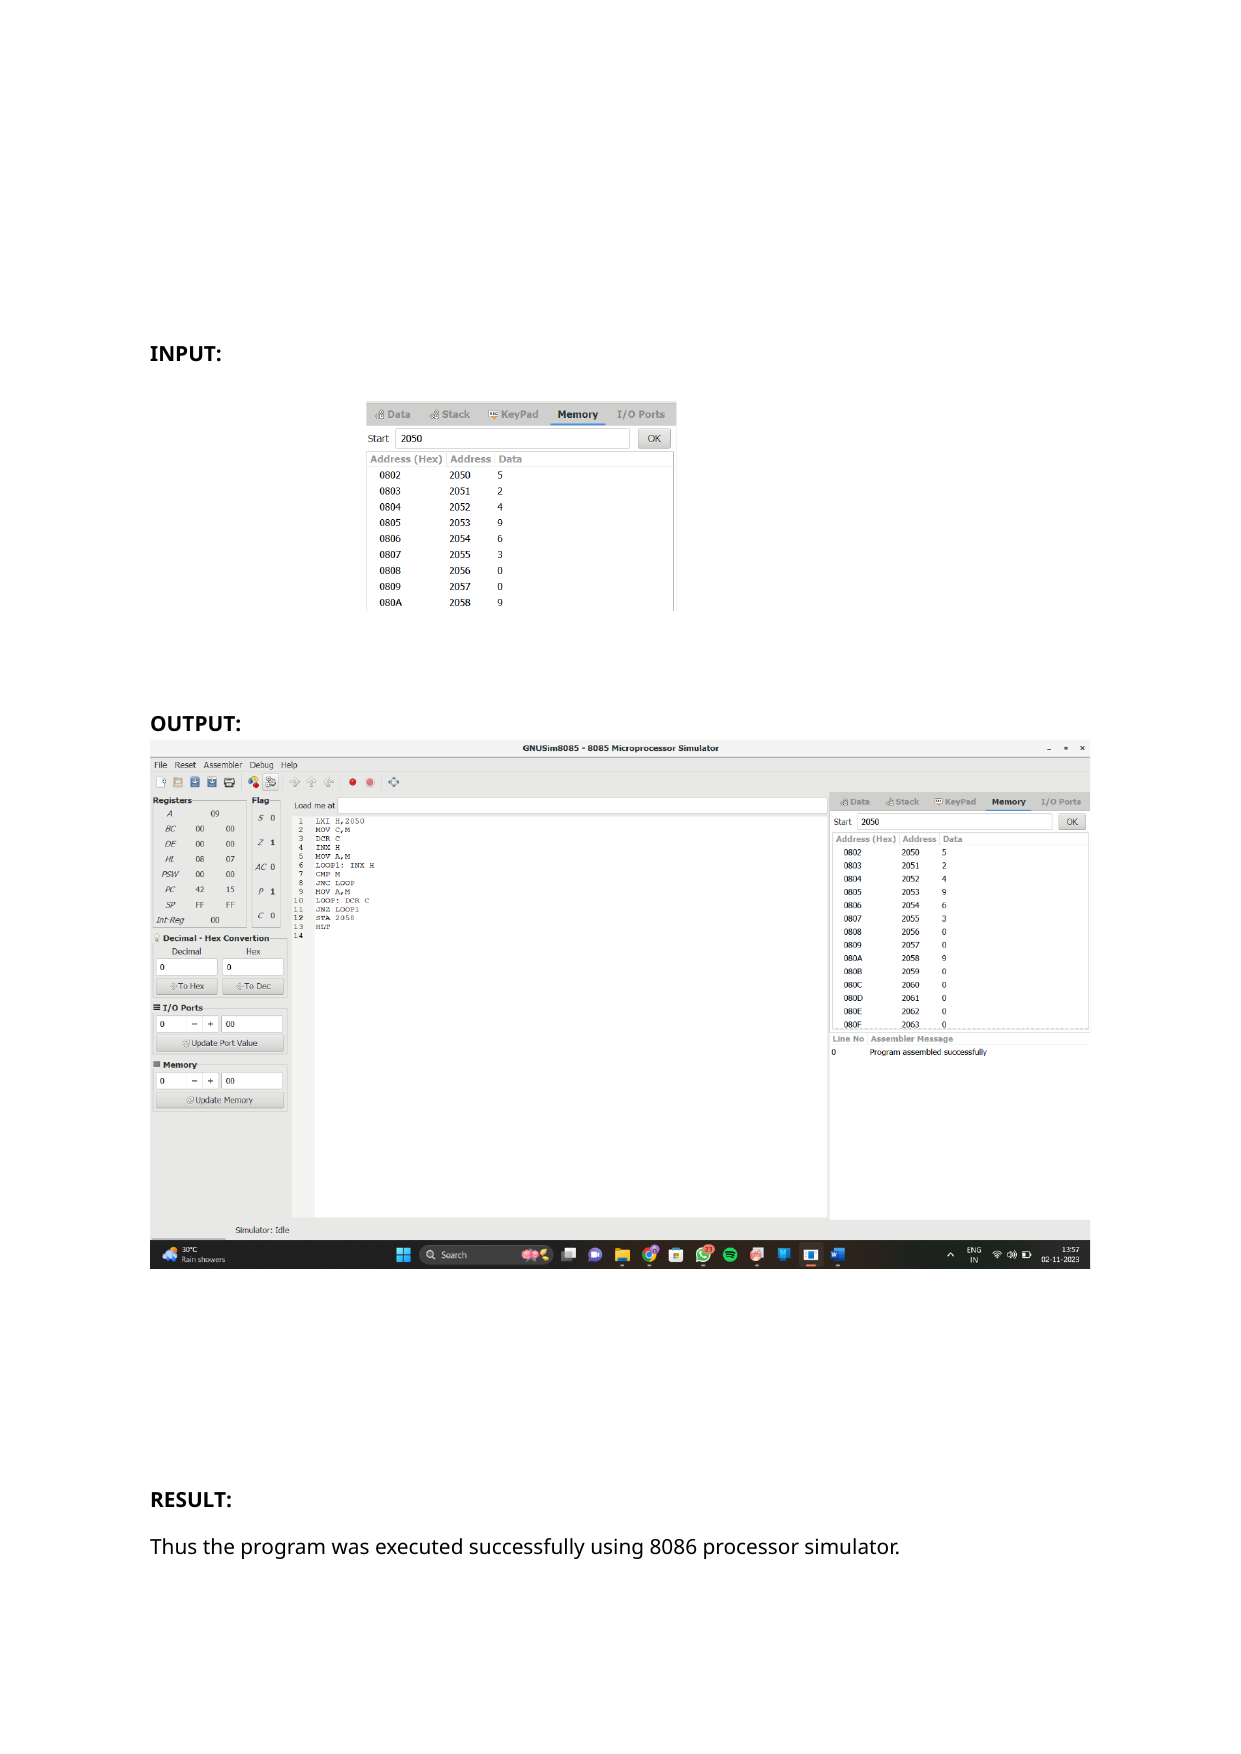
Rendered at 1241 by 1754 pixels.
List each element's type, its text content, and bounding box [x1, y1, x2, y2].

text OUTPUT: RESULT: [150, 709, 1090, 739]
picture [366, 401, 677, 611]
text INPUT: [150, 339, 1090, 368]
text OUTPUT: RESULT: [150, 1269, 1090, 1513]
text Thus the program was executed successfully using 8086 processor simulator. [150, 1532, 1090, 1561]
picture [150, 739, 1091, 1269]
